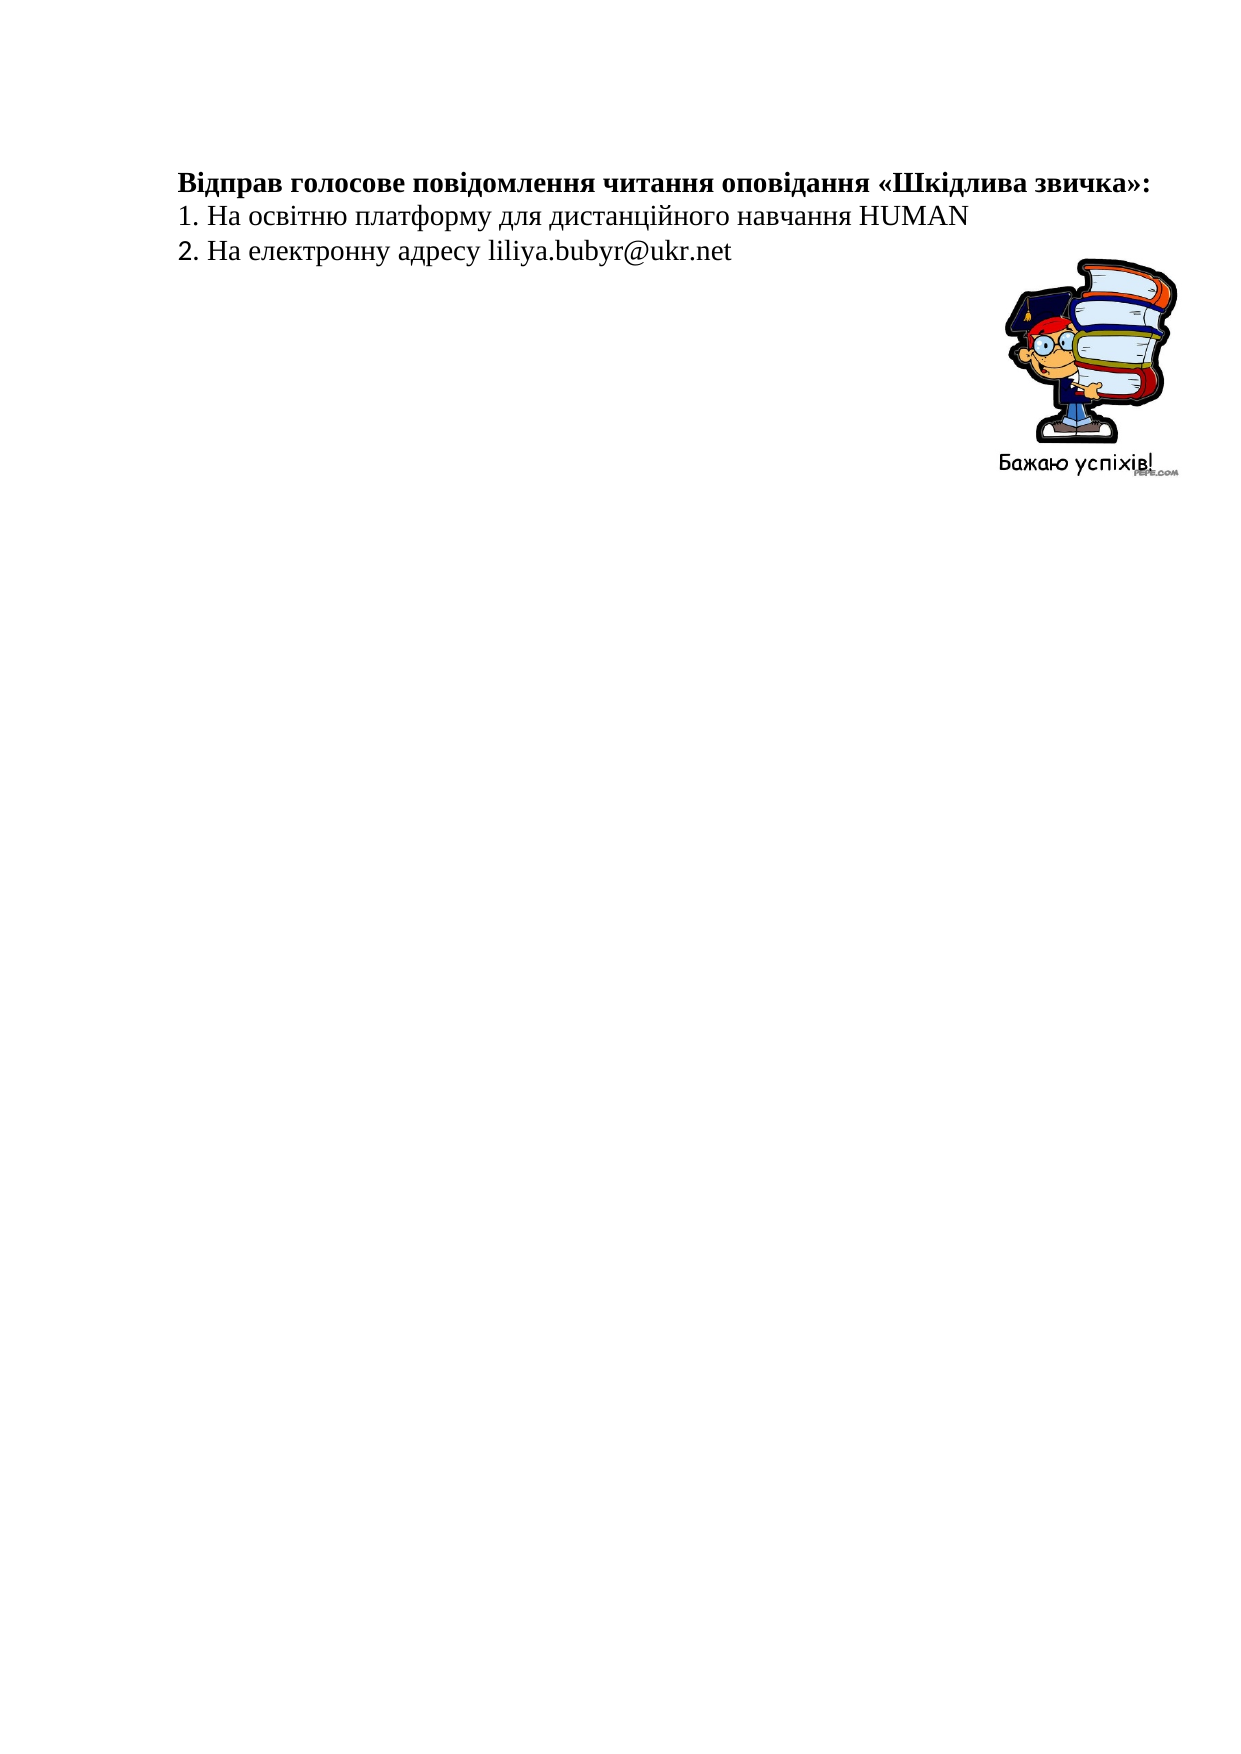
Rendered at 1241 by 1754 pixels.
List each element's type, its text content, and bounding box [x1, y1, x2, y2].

picture [985, 252, 1182, 478]
list На освітню платформу для дистанційного навчання HUMAN [177, 198, 1152, 232]
text Відправ голосове повідомлення читання оповідання «Шкідлива звичка»: [177, 165, 1152, 198]
list На електронну адресу liliya.bubyr@ukr.net [177, 232, 1152, 267]
